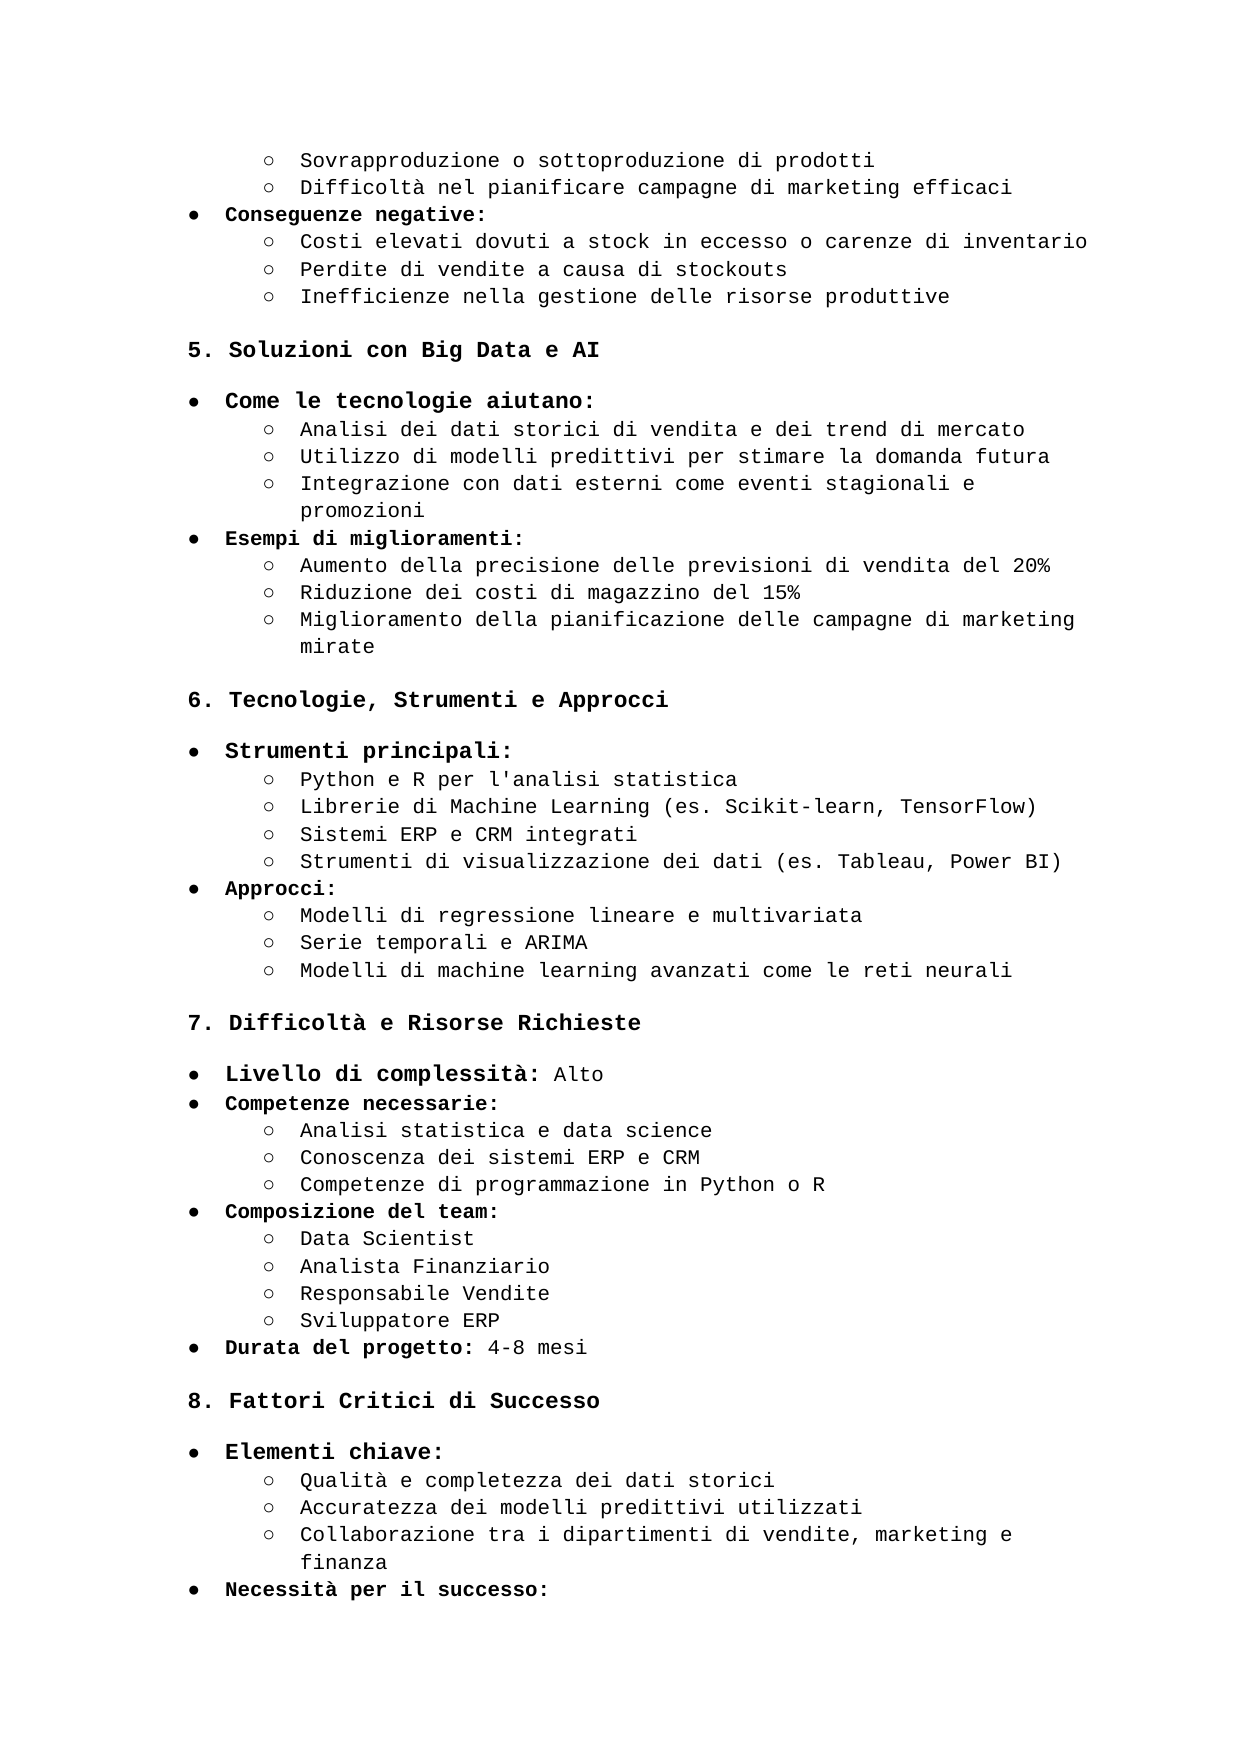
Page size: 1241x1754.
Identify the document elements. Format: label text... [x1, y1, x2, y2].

list Conoscenza dei sistemi ERP e CRM [262, 1147, 1090, 1171]
subtitle 6. Tecnologie, Strumenti e Approcci [187, 688, 1090, 714]
list Integrazione con dati esterni come eventi stagionali e promozioni [262, 473, 1090, 524]
list Sovrapproduzione o sottoproduzione di prodotti [262, 150, 1090, 174]
list Conseguenze negative: [187, 204, 1090, 228]
list Perdite di vendite a causa di stockouts [262, 259, 1090, 282]
list Competenze necessarie: [187, 1092, 1090, 1116]
list Librerie di Machine Learning (es. Scikit-learn, TensorFlow) [262, 796, 1090, 820]
list Costi elevati dovuti a stock in eccesso o carenze di inventario [262, 232, 1090, 255]
list Qualità e completezza dei dati storici [262, 1470, 1090, 1494]
list Miglioramento della pianificazione delle campagne di marketing mirate [262, 609, 1090, 660]
list Composizione del team: [187, 1201, 1090, 1225]
list Aumento della precisione delle previsioni di vendita del 20% [262, 555, 1090, 578]
list Sistemi ERP e CRM integrati [262, 824, 1090, 847]
list Python e R per l'analisi statistica [262, 769, 1090, 793]
list Riduzione dei costi di magazzino del 15% [262, 582, 1090, 606]
list Esempi di miglioramenti: [187, 528, 1090, 551]
list Utilizzo di modelli predittivi per stimare la domanda futura [262, 446, 1090, 470]
list Analista Finanziario [262, 1256, 1090, 1279]
list Strumenti principali: [187, 739, 1090, 765]
list Serie temporali e ARIMA [262, 932, 1090, 956]
list Responsabile Vendite [262, 1283, 1090, 1306]
list Modelli di regressione lineare e multivariata [262, 905, 1090, 929]
list Analisi statistica e data science [262, 1120, 1090, 1143]
list Durata del progetto: 4-8 mesi [187, 1337, 1090, 1361]
list Approcci: [187, 878, 1090, 902]
list Elementi chiave: [187, 1440, 1090, 1466]
list Modelli di machine learning avanzati come le reti neurali [262, 959, 1090, 983]
list Difficoltà nel pianificare campagne di marketing efficaci [262, 177, 1090, 201]
list Collaborazione tra i dipartimenti di vendite, marketing e finanza [262, 1524, 1090, 1575]
list Come le tecnologie aiutano: [187, 389, 1090, 415]
subtitle 5. Soluzioni con Big Data e AI [187, 338, 1090, 364]
list Analisi dei dati storici di vendita e dei trend di mercato [262, 419, 1090, 442]
list Accuratezza dei modelli predittivi utilizzati [262, 1497, 1090, 1521]
list Competenze di programmazione in Python o R [262, 1174, 1090, 1198]
list Inefficienze nella gestione delle risorse produttive [262, 286, 1090, 309]
list Livello di complessità: Alto [187, 1063, 1090, 1089]
list Necessità per il successo: [187, 1579, 1090, 1602]
list Strumenti di visualizzazione dei dati (es. Tableau, Power BI) [262, 851, 1090, 874]
list Sviluppatore ERP [262, 1310, 1090, 1334]
subtitle 7. Difficoltà e Risorse Richieste [187, 1012, 1090, 1038]
list Data Scientist [262, 1228, 1090, 1252]
subtitle 8. Fattori Critici di Successo [187, 1389, 1090, 1415]
